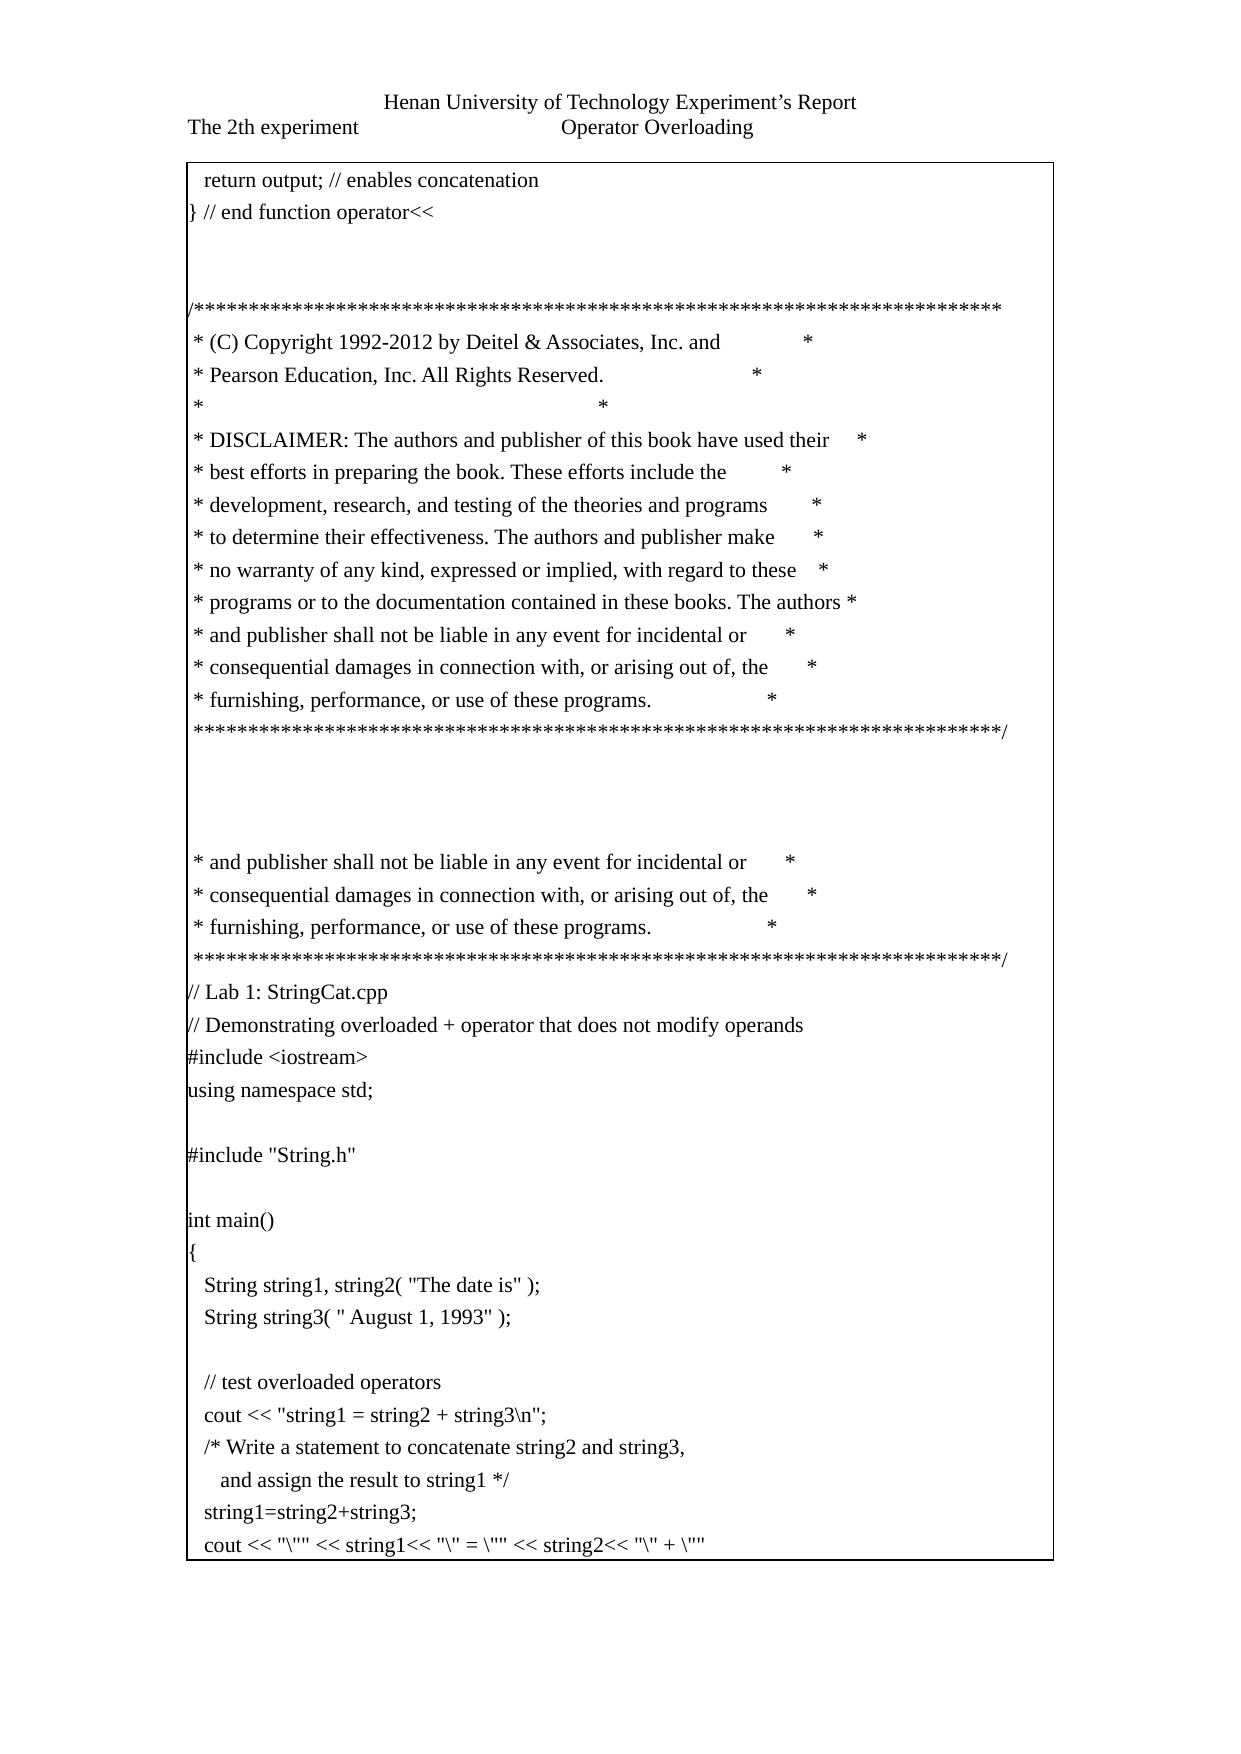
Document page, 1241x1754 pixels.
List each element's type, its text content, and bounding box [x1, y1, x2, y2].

text * Pearson Education, Inc. All Rights Reserved. * [188, 358, 1053, 391]
text * * [188, 391, 1053, 423]
text String string1, string2( "The date is" ); [188, 1268, 1053, 1301]
text // test overloaded operators [188, 1366, 1053, 1398]
text * consequential damages in connection with, or arising out of, the * [188, 878, 1053, 911]
text return output; // enables concatenation [188, 163, 1053, 196]
text **************************************************************************/ [188, 716, 1053, 748]
text #include <iostream> [188, 1041, 1053, 1073]
text int main() [188, 1203, 1053, 1236]
text * (C) Copyright 1992-2012 by Deitel & Associates, Inc. and * [188, 326, 1053, 358]
text * to determine their effectiveness. The authors and publisher make * [188, 521, 1053, 553]
text * and publisher shall not be liable in any event for incidental or * [188, 618, 1053, 651]
text and assign the result to string1 */ [188, 1463, 1053, 1496]
text #include "String.h" [188, 1138, 1053, 1171]
text * and publisher shall not be liable in any event for incidental or * [188, 846, 1053, 878]
text * furnishing, performance, or use of these programs. * [188, 911, 1053, 943]
text * no warranty of any kind, expressed or implied, with regard to these * [188, 553, 1053, 586]
text string1=string2+string3; [188, 1496, 1053, 1528]
text * development, research, and testing of the theories and programs * [188, 488, 1053, 521]
text * furnishing, performance, or use of these programs. * [188, 683, 1053, 716]
text String string3( " August 1, 1993" ); [188, 1301, 1053, 1333]
text **************************************************************************/ [188, 943, 1053, 976]
text /************************************************************************** [188, 293, 1053, 326]
text cout << "string1 = string2 + string3\n"; [188, 1398, 1053, 1431]
text * DISCLAIMER: The authors and publisher of this book have used their * [188, 423, 1053, 456]
text /* Write a statement to concatenate string2 and string3, [188, 1431, 1053, 1463]
text * consequential damages in connection with, or arising out of, the * [188, 651, 1053, 683]
text * best efforts in preparing the book. These efforts include the * [188, 456, 1053, 488]
text using namespace std; [188, 1073, 1053, 1106]
text * programs or to the documentation contained in these books. The authors * [188, 586, 1053, 618]
text // Lab 1: StringCat.cpp [188, 976, 1053, 1008]
text cout << "\"" << string1<< "\" = \"" << string2<< "\" + \"" [188, 1528, 1053, 1559]
text // Demonstrating overloaded + operator that does not modify operands [188, 1008, 1053, 1041]
text } // end function operator<< [188, 196, 1053, 228]
text { [188, 1236, 1053, 1268]
